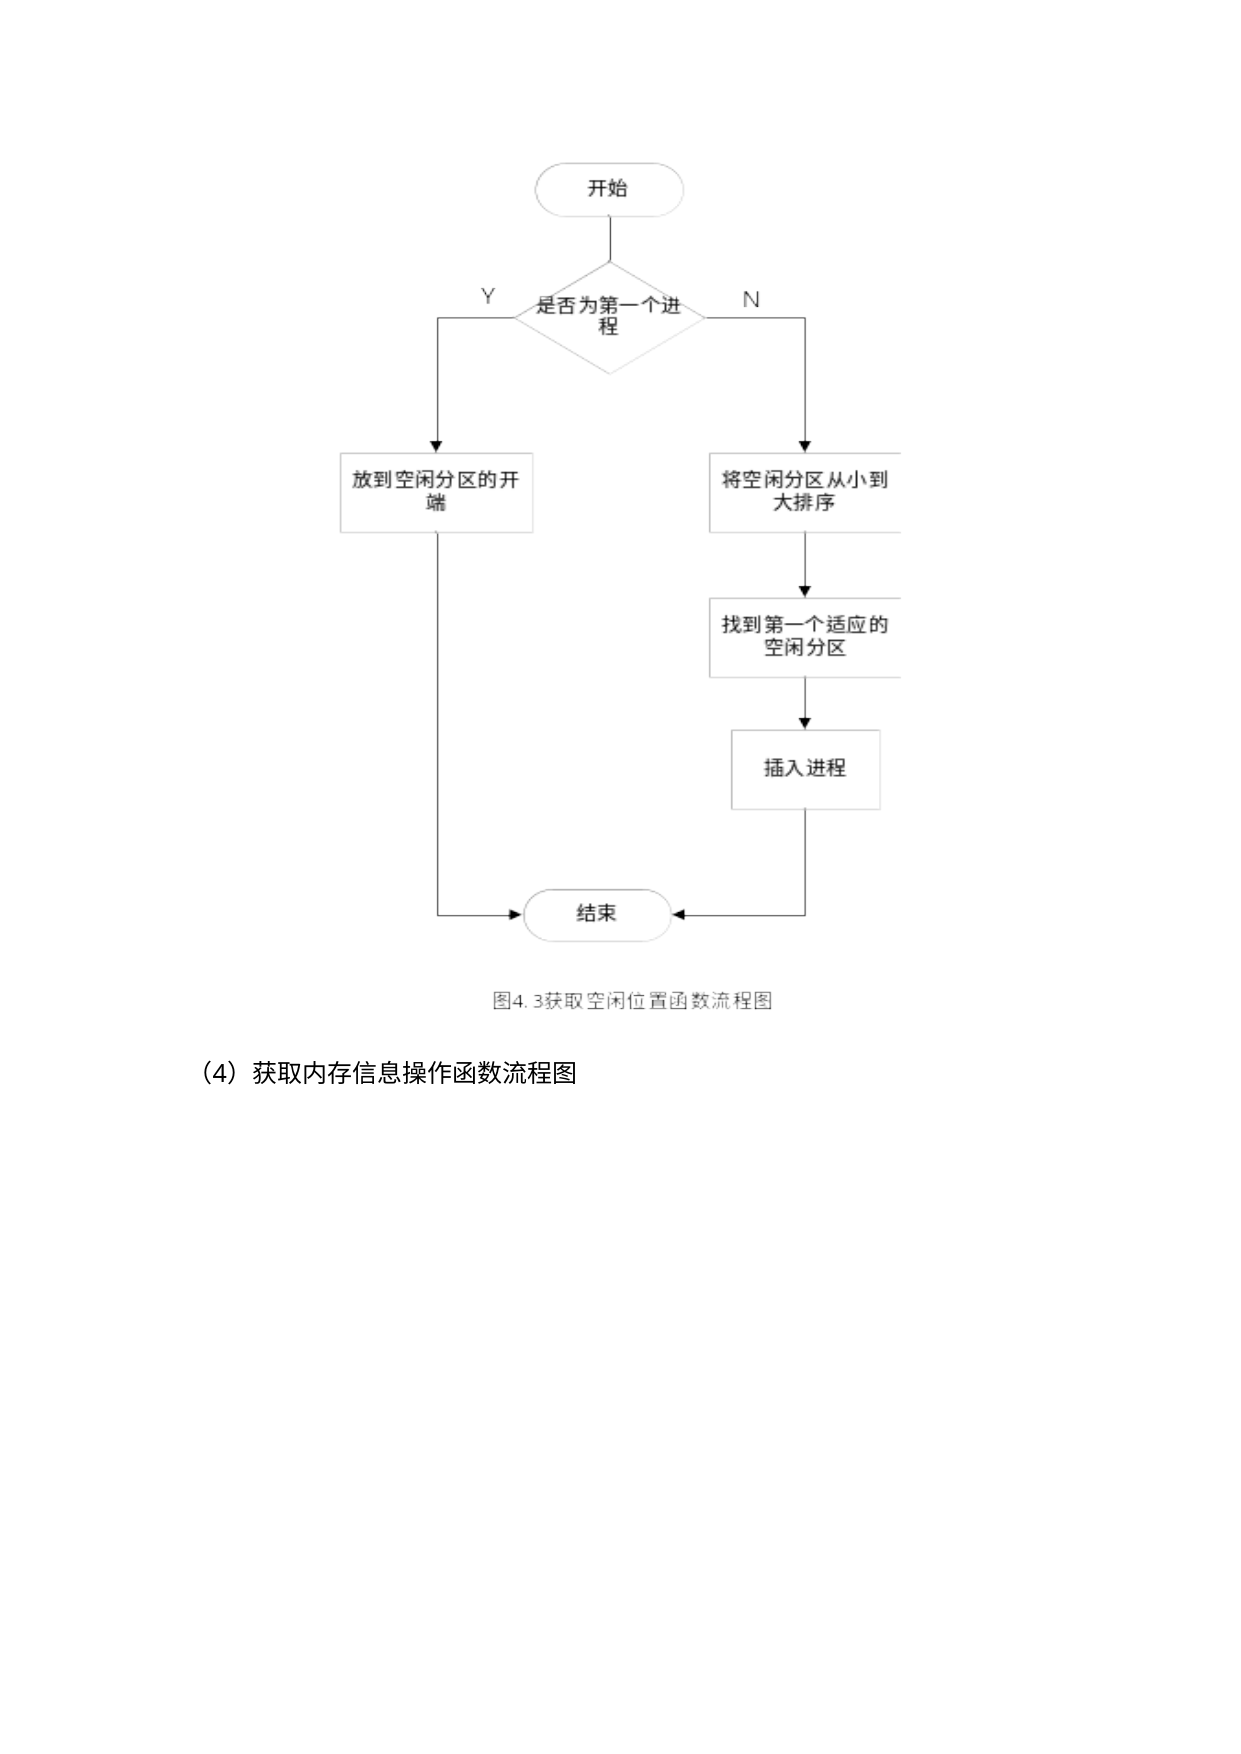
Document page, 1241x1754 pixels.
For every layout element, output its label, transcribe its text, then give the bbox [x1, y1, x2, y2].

text （4）获取内存信息操作函数流程图 [187, 1039, 1053, 1104]
